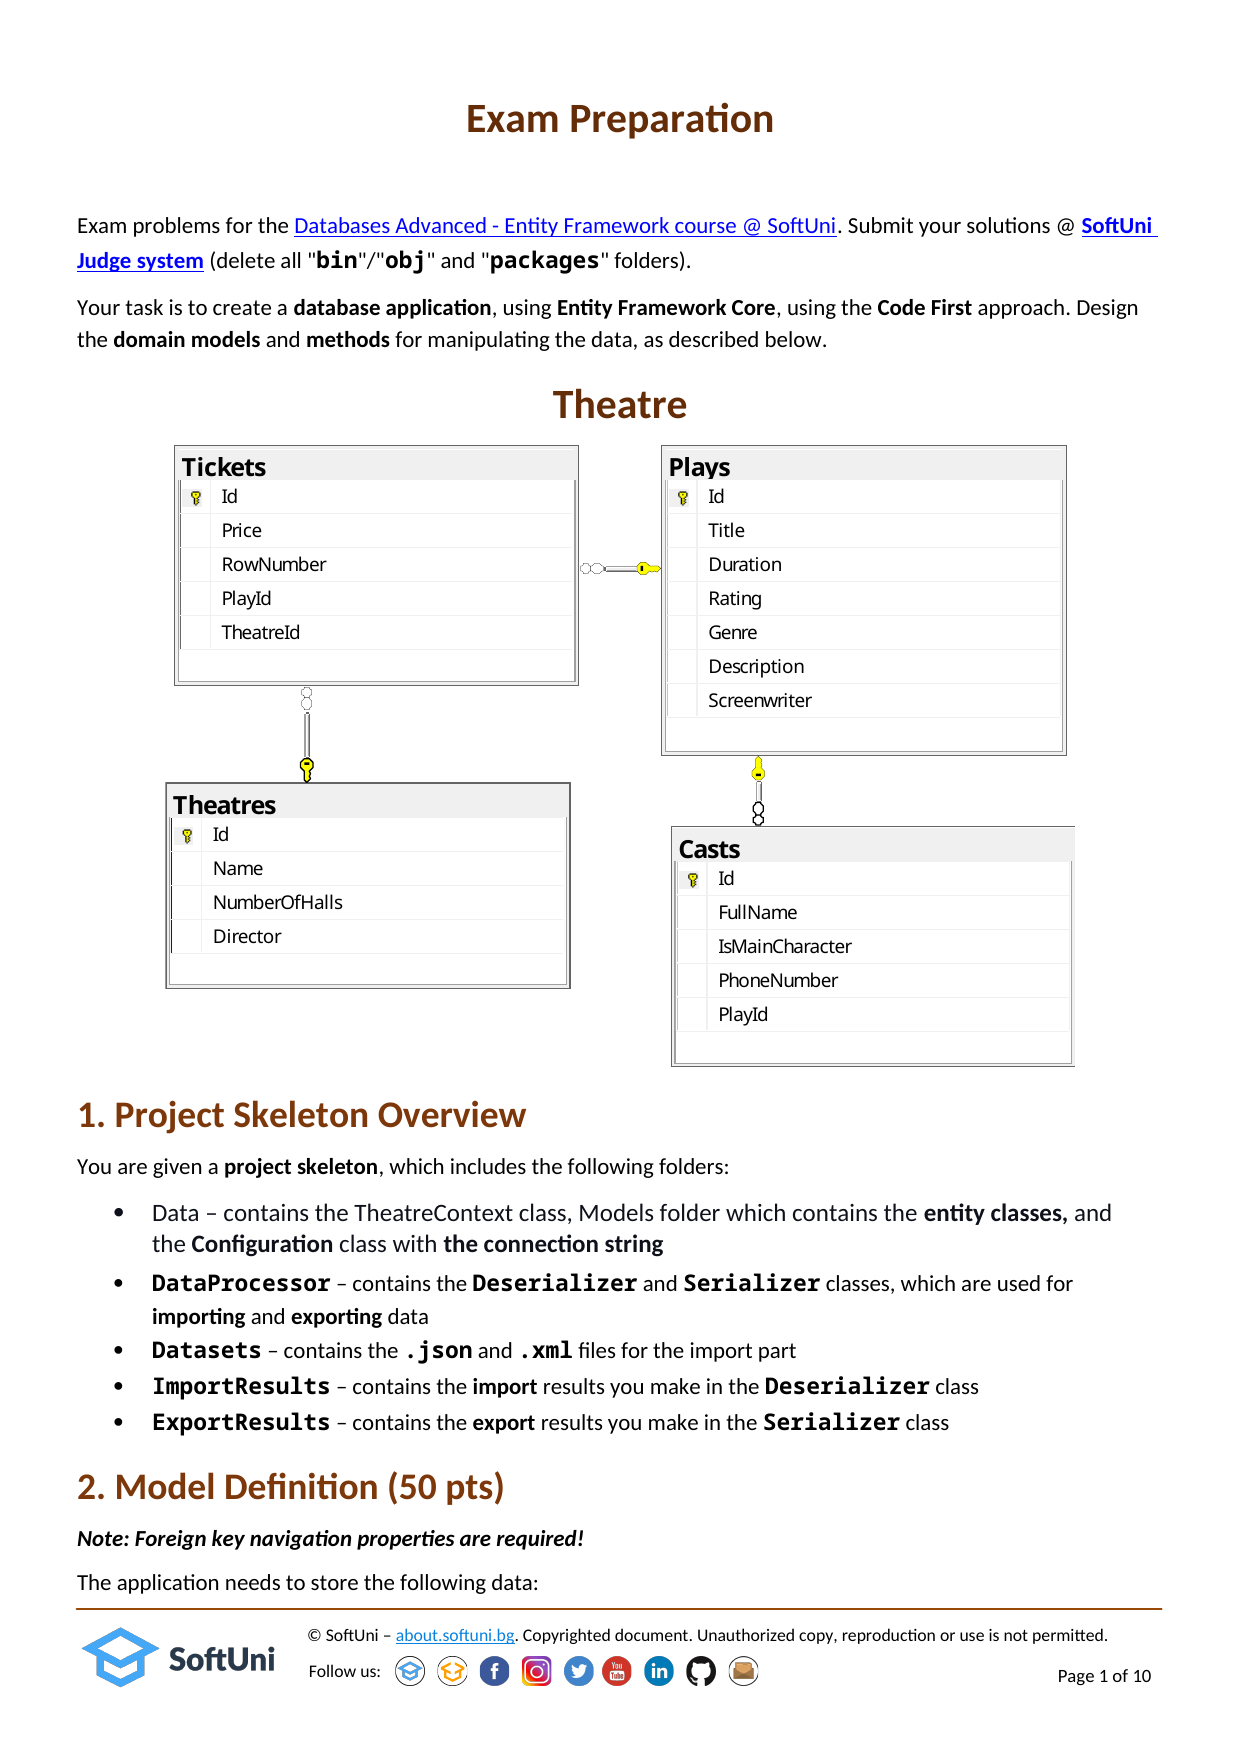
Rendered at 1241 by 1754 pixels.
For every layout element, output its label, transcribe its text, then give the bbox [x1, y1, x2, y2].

picture [395, 1656, 425, 1686]
text You are given a project skeleton, which includes the following folders: [77, 1152, 1163, 1181]
text Your task is to create a database application, using Entity Framework Core, using the Code First approach. Design the domain models and methods for manipulating the data, as described below. [77, 293, 1163, 353]
list ImportResults – contains the import results you make in the Deserializer class [114, 1370, 1163, 1401]
picture [522, 1656, 552, 1686]
text Exam problems for the Databases Advanced - Entity Framework course @ SoftUni. Submit your solutions @ SoftUni Judge system (delete all "bin"/"obj" and "packages" folders). [77, 211, 1163, 275]
picture [644, 1677, 653, 1686]
list ExportResults – contains the export results you make in the Serializer class [114, 1406, 1163, 1437]
picture [75, 1621, 281, 1693]
picture [479, 1656, 510, 1686]
subtitle Model Definition (50 pts) [77, 1463, 1163, 1509]
picture [658, 1668, 667, 1678]
text Note: Foreign key navigation properties are required! [77, 1524, 1163, 1552]
picture [602, 1656, 632, 1686]
list Data – contains the TheatreContext class, Models folder which contains the entity classes, and the Configuration class with the connection string [114, 1197, 1163, 1258]
subtitle Theatre [77, 378, 1163, 429]
list DataProcessor – contains the Deserializer and Serializer classes, which are used for importing and exporting data [114, 1267, 1163, 1330]
picture [728, 1656, 759, 1686]
picture [644, 1656, 653, 1665]
picture [665, 1656, 674, 1665]
list Datasets – contains the .json and .xml files for the import part [114, 1334, 1163, 1365]
picture [437, 1656, 468, 1686]
text The application needs to store the following data: [77, 1568, 1163, 1597]
subtitle Project Skeleton Overview [77, 1091, 1163, 1137]
picture [686, 1656, 716, 1686]
picture [564, 1656, 594, 1686]
picture [665, 1677, 674, 1686]
subtitle Exam Preparation [77, 92, 1163, 143]
